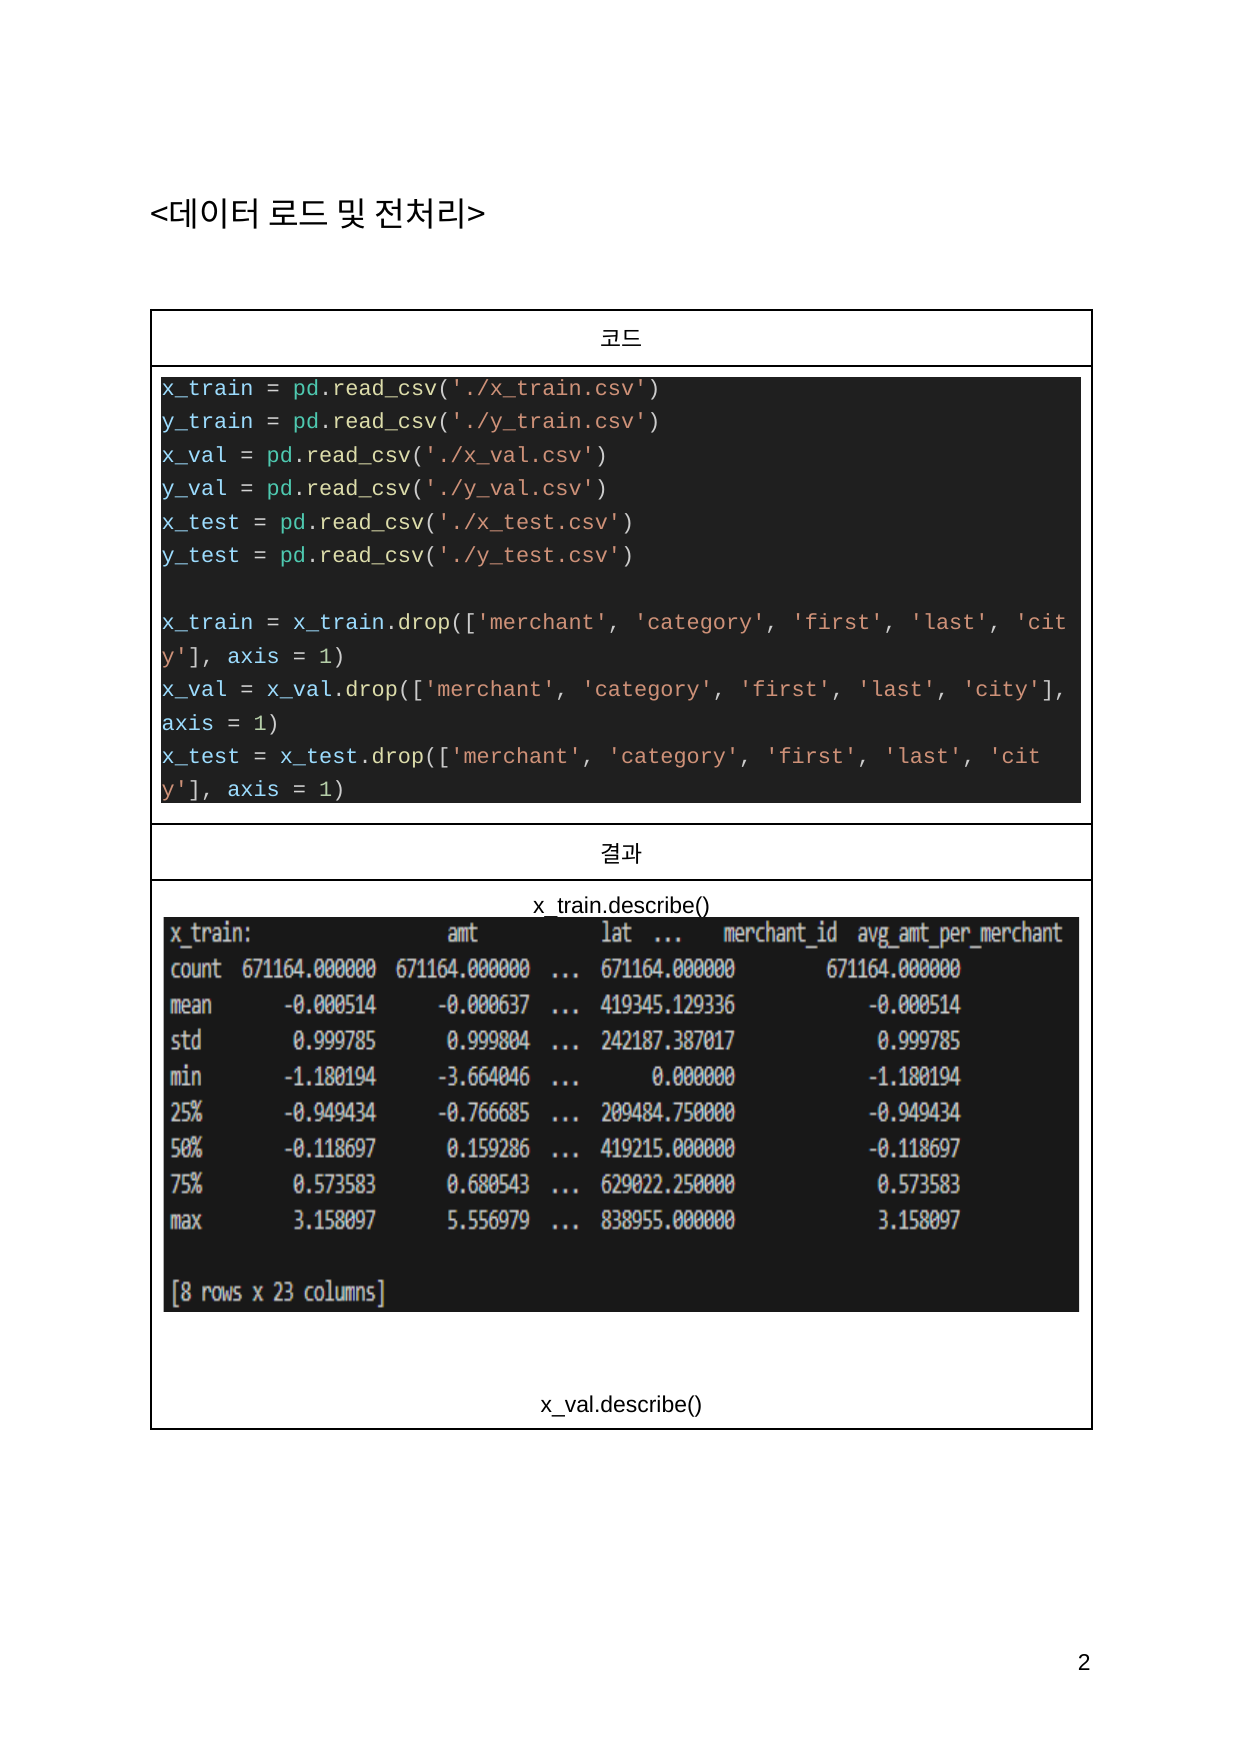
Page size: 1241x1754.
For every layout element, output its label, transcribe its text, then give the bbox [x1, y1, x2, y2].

table_cell x_train = pd.read_csv('./x_train.csv') y_train = pd.read_csv('./y_train.csv') x_val = pd.read_csv('./x_val.csv') y_val = pd.read_csv('./y_val.csv') x_test = pd.read_csv('./x_test.csv') y_test = pd.read_csv('./y_test.csv') x_train = x_train.drop(['merchant', 'category', 'first', 'last', 'city'], axis = 1) x_val = x_val.drop(['merchant', 'category', 'first', 'last', 'city'], axis = 1) x_test = x_test.drop(['merchant', 'category', 'first', 'last', 'city'], axis = 1) [152, 367, 1091, 823]
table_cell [152, 881, 1091, 1428]
table_header 코드 [152, 311, 1091, 365]
picture [163, 917, 1080, 1312]
table_cell 결과 [152, 825, 1091, 879]
subtitle <데이터 로드 및 전처리> [150, 187, 1090, 236]
